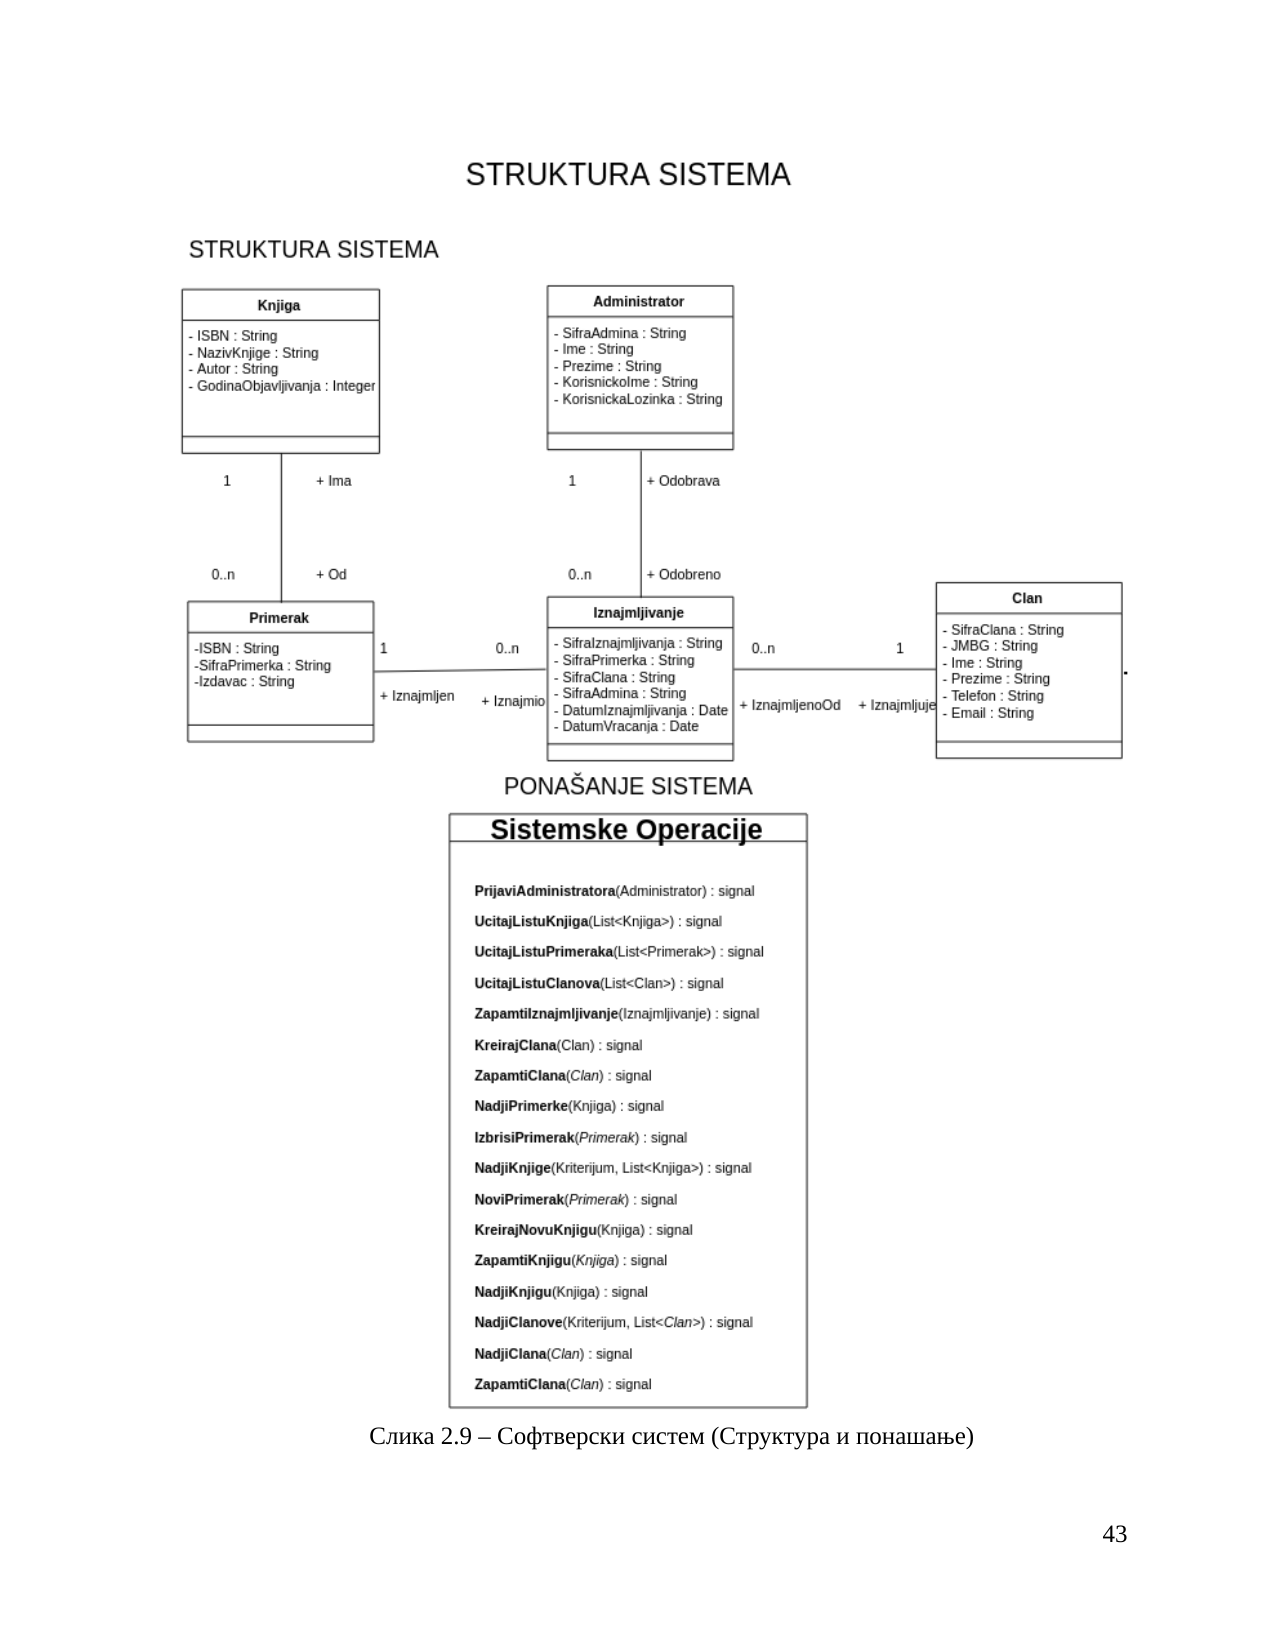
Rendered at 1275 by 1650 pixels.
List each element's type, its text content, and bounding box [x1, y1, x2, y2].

picture [147, 147, 1128, 1417]
text Слика 2.9 – Софтверски систем (Структура и понашање) [148, 1417, 1127, 1450]
